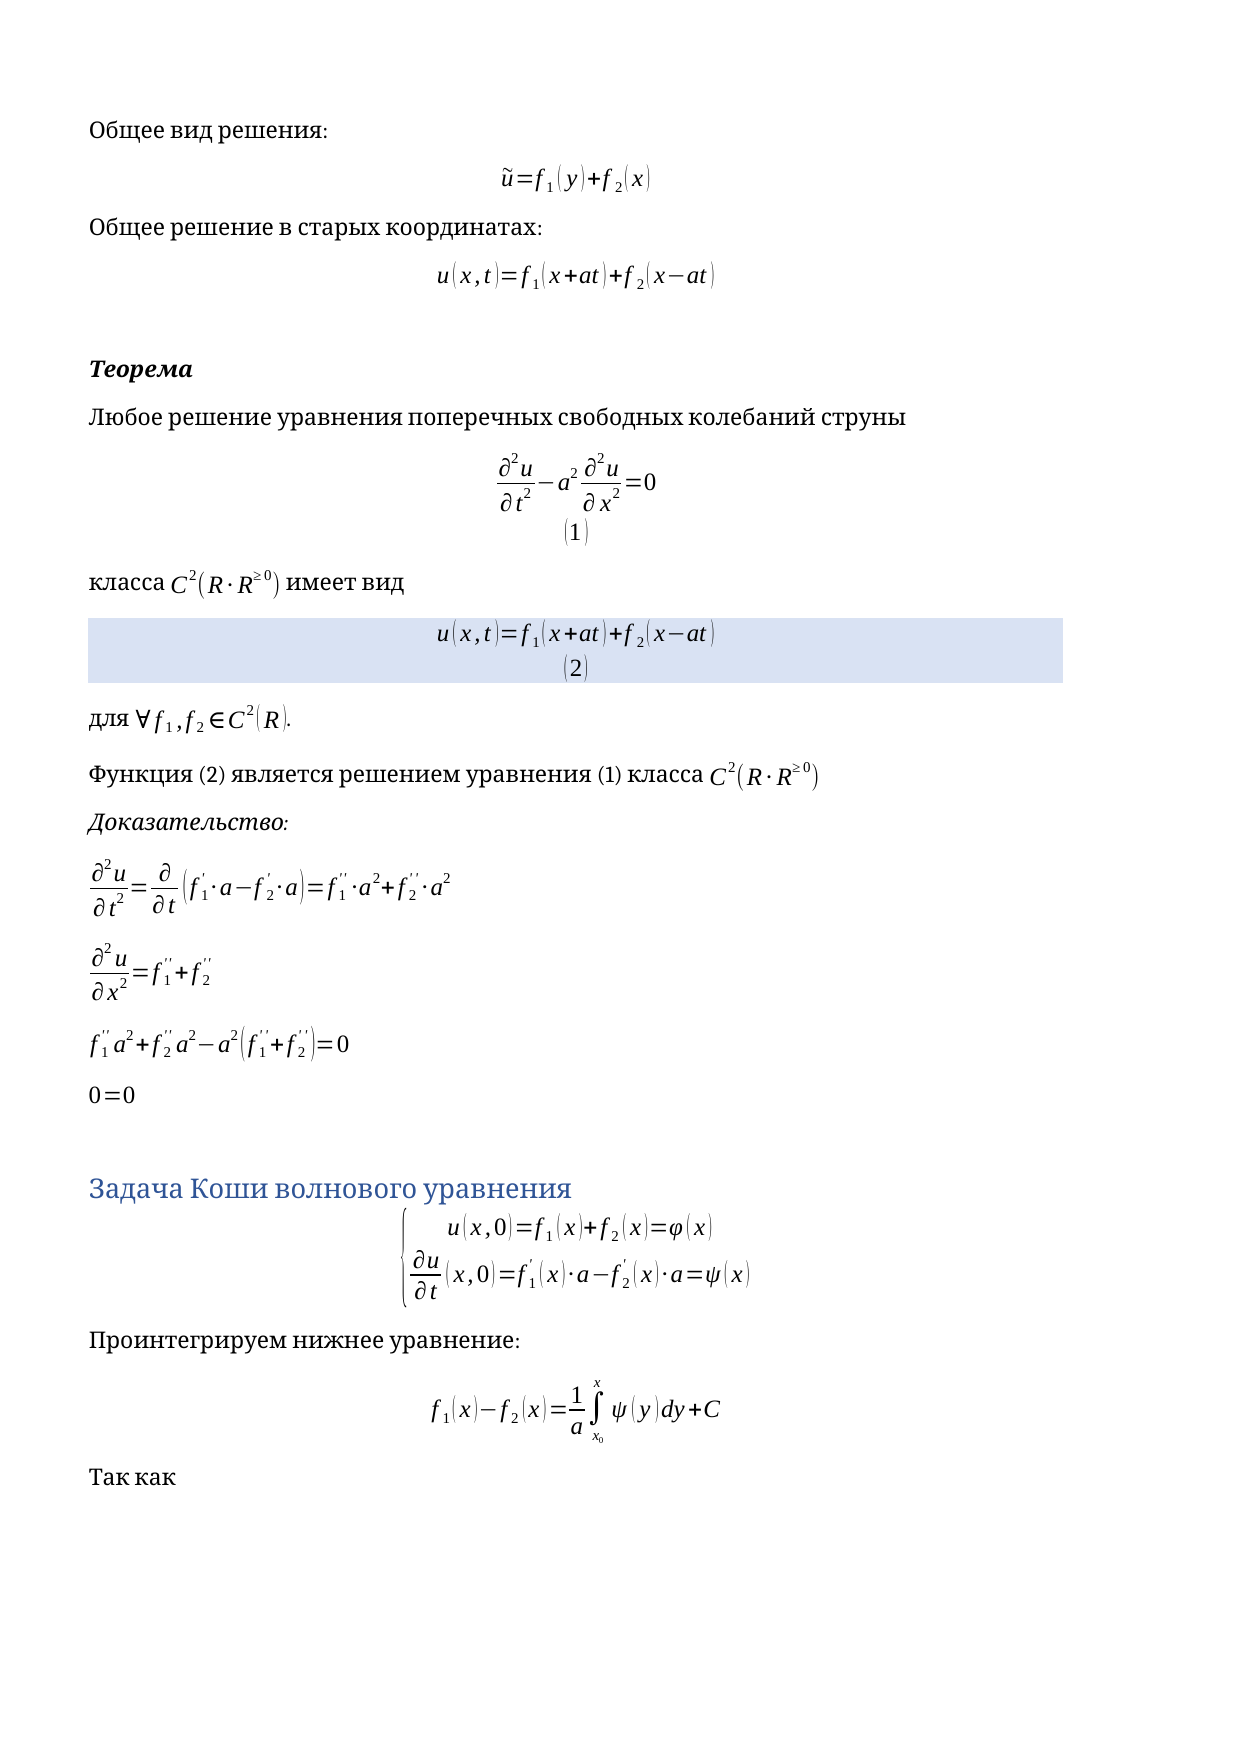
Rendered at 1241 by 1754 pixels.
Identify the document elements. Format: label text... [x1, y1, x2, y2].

text Общее вид решения: [88, 118, 1063, 144]
text Проинтегрируем нижнее уравнение: [88, 1328, 1063, 1354]
text Любое решение уравнения поперечных свободных колебаний струны [88, 403, 1063, 431]
subtitle Задача Коши волнового уравнения [88, 1174, 1063, 1205]
text класса имеет вид [88, 567, 1063, 599]
text Доказательство: [88, 810, 1063, 836]
text Так как [88, 1465, 1063, 1491]
text Теорема [88, 357, 1063, 383]
text для . [88, 702, 1063, 740]
text Общее решение в старых координатах: [88, 215, 1063, 241]
text Функция (2) является решением уравнения (1) класса [88, 758, 1063, 791]
